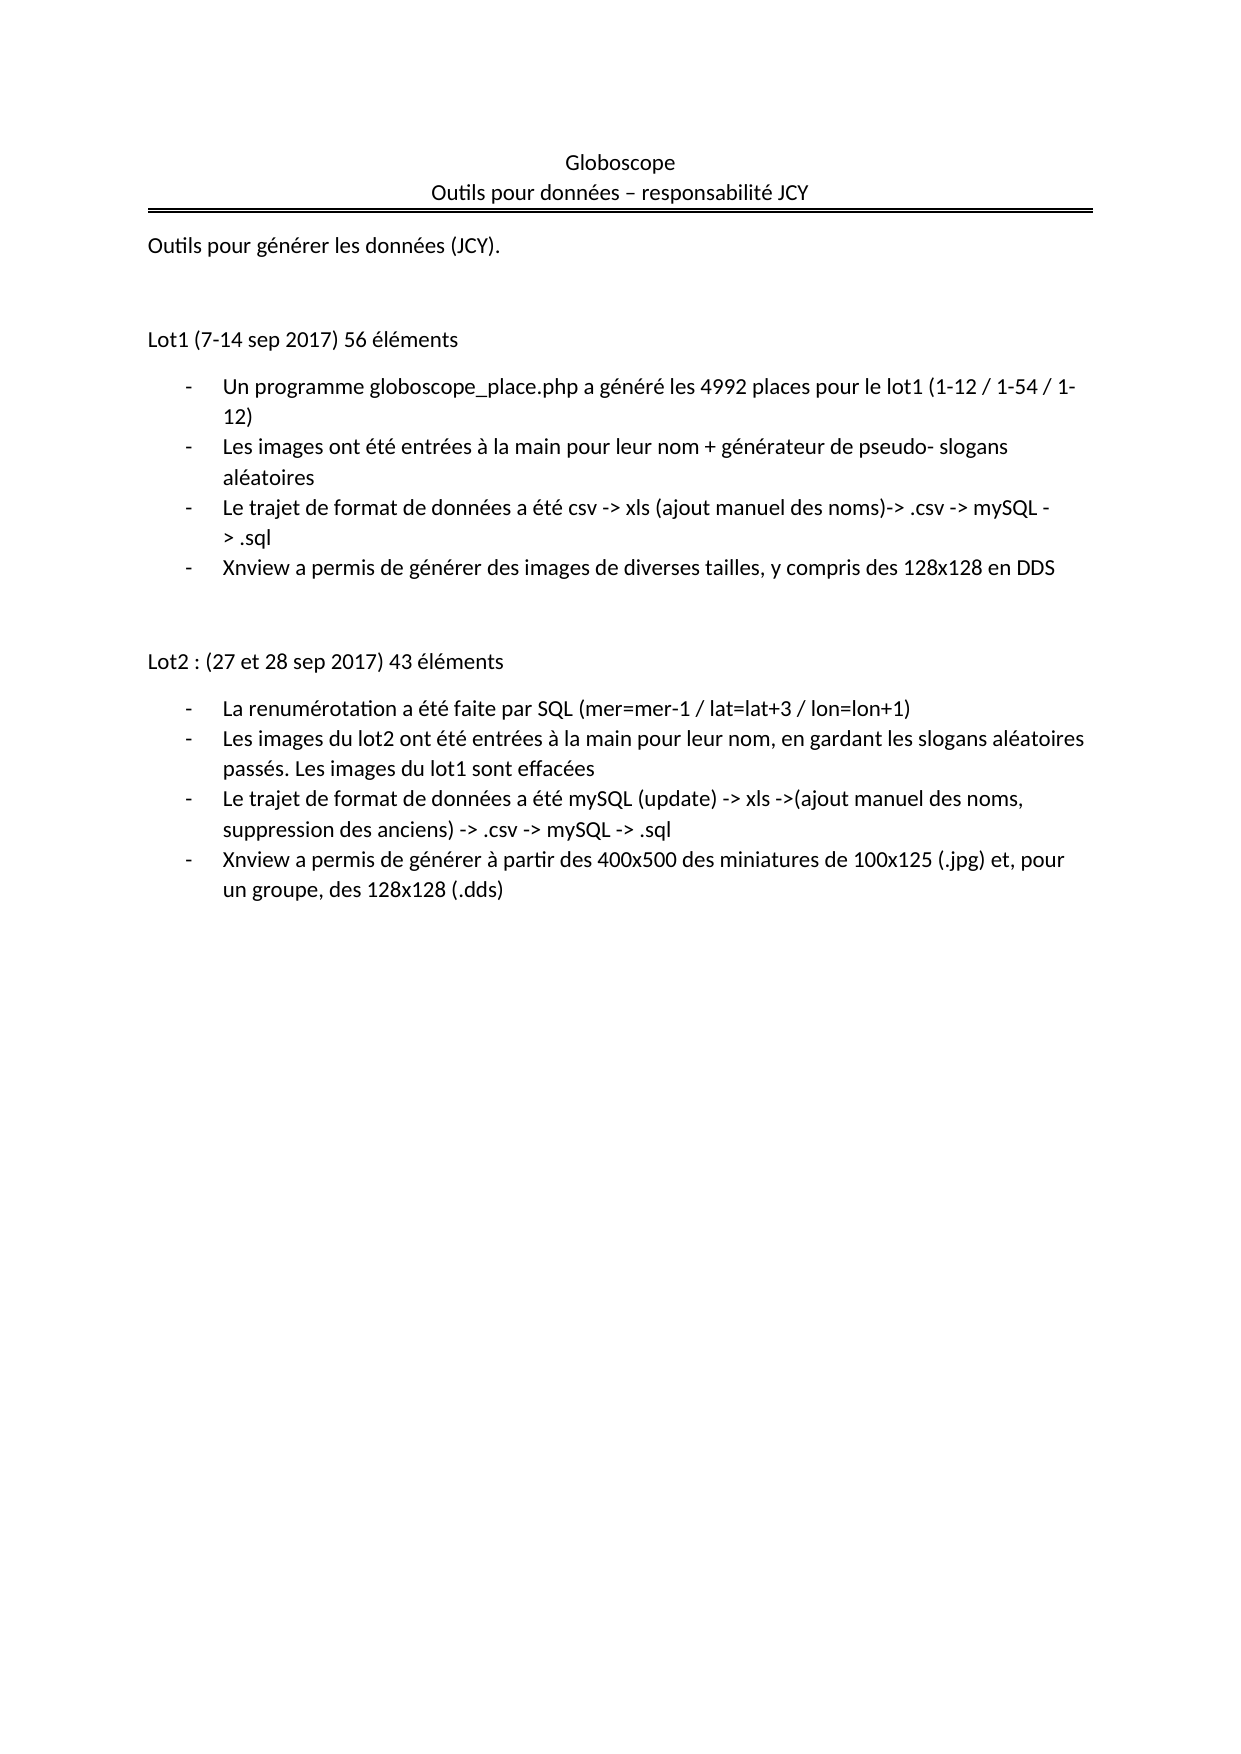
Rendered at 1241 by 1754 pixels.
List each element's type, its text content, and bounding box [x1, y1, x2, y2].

list Les images du lot2 ont été entrées à la main pour leur nom, en gardant les slogans aléatoires passés. Les images du lot1 sont effacées [185, 724, 1093, 782]
text Globoscope Outils pour données – responsabilité JCY [148, 148, 1093, 208]
text Outils pour générer les données (JCY). [148, 231, 1093, 259]
text Lot2 : (27 et 28 sep 2017) 43 éléments [148, 647, 1093, 675]
list Un programme globoscope_place.php a généré les 4992 places pour le lot1 (1-12 / 1-54 / 1-12) [185, 372, 1093, 430]
list Les images ont été entrées à la main pour leur nom + générateur de pseudo- slogans aléatoires [185, 432, 1093, 491]
list Xnview a permis de générer à partir des 400x500 des miniatures de 100x125 (.jpg) et, pour un groupe, des 128x128 (.dds) [185, 845, 1093, 903]
list Le trajet de format de données a été mySQL (update) -> xls ->(ajout manuel des noms, suppression des anciens) -> .csv -> mySQL -> .sql [185, 784, 1093, 843]
list Le trajet de format de données a été csv -> xls (ajout manuel des noms)-> .csv -> mySQL -> .sql [185, 493, 1093, 551]
list La renumérotation a été faite par SQL (mer=mer-1 / lat=lat+3 / lon=lon+1) [185, 694, 1093, 722]
text Lot1 (7-14 sep 2017) 56 éléments [148, 325, 1093, 353]
list Xnview a permis de générer des images de diverses tailles, y compris des 128x128 en DDS [185, 553, 1093, 581]
